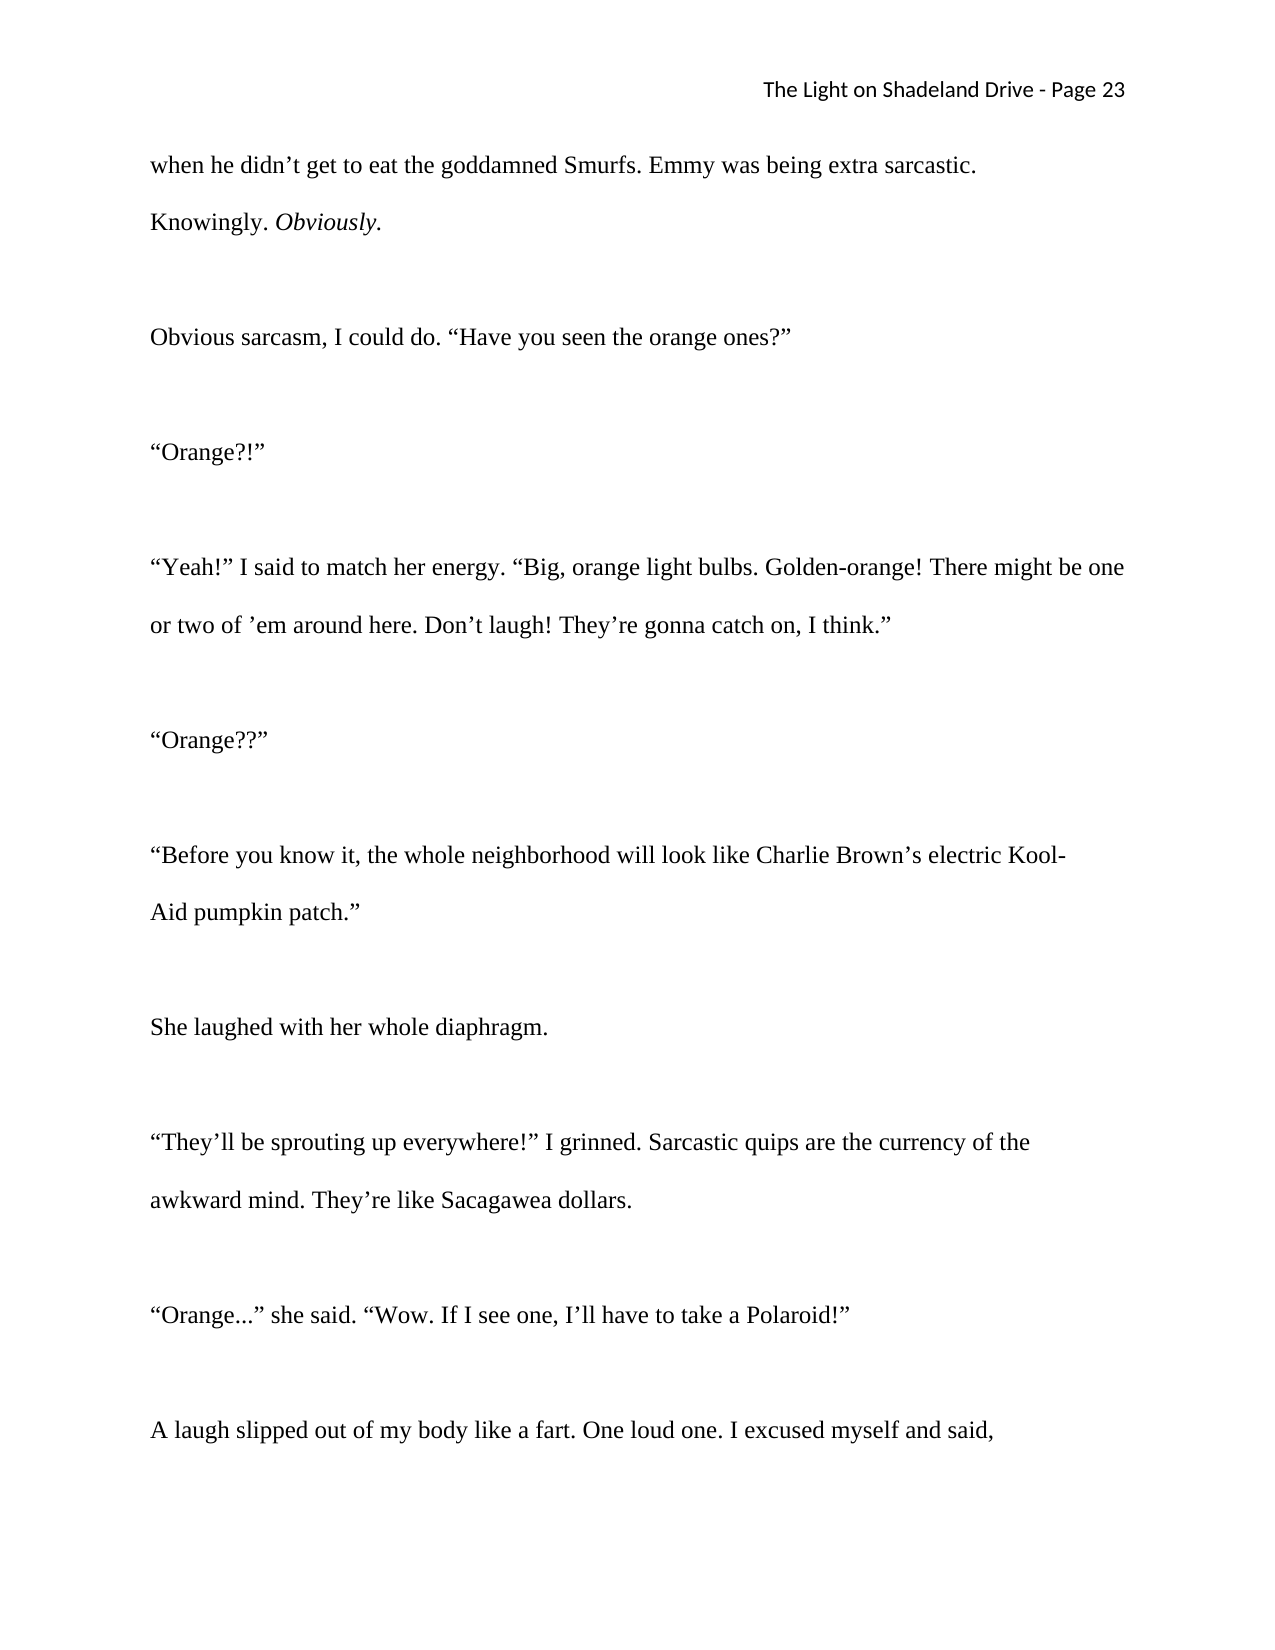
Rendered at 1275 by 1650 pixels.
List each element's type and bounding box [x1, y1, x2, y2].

text [150, 150, 1125, 1444]
